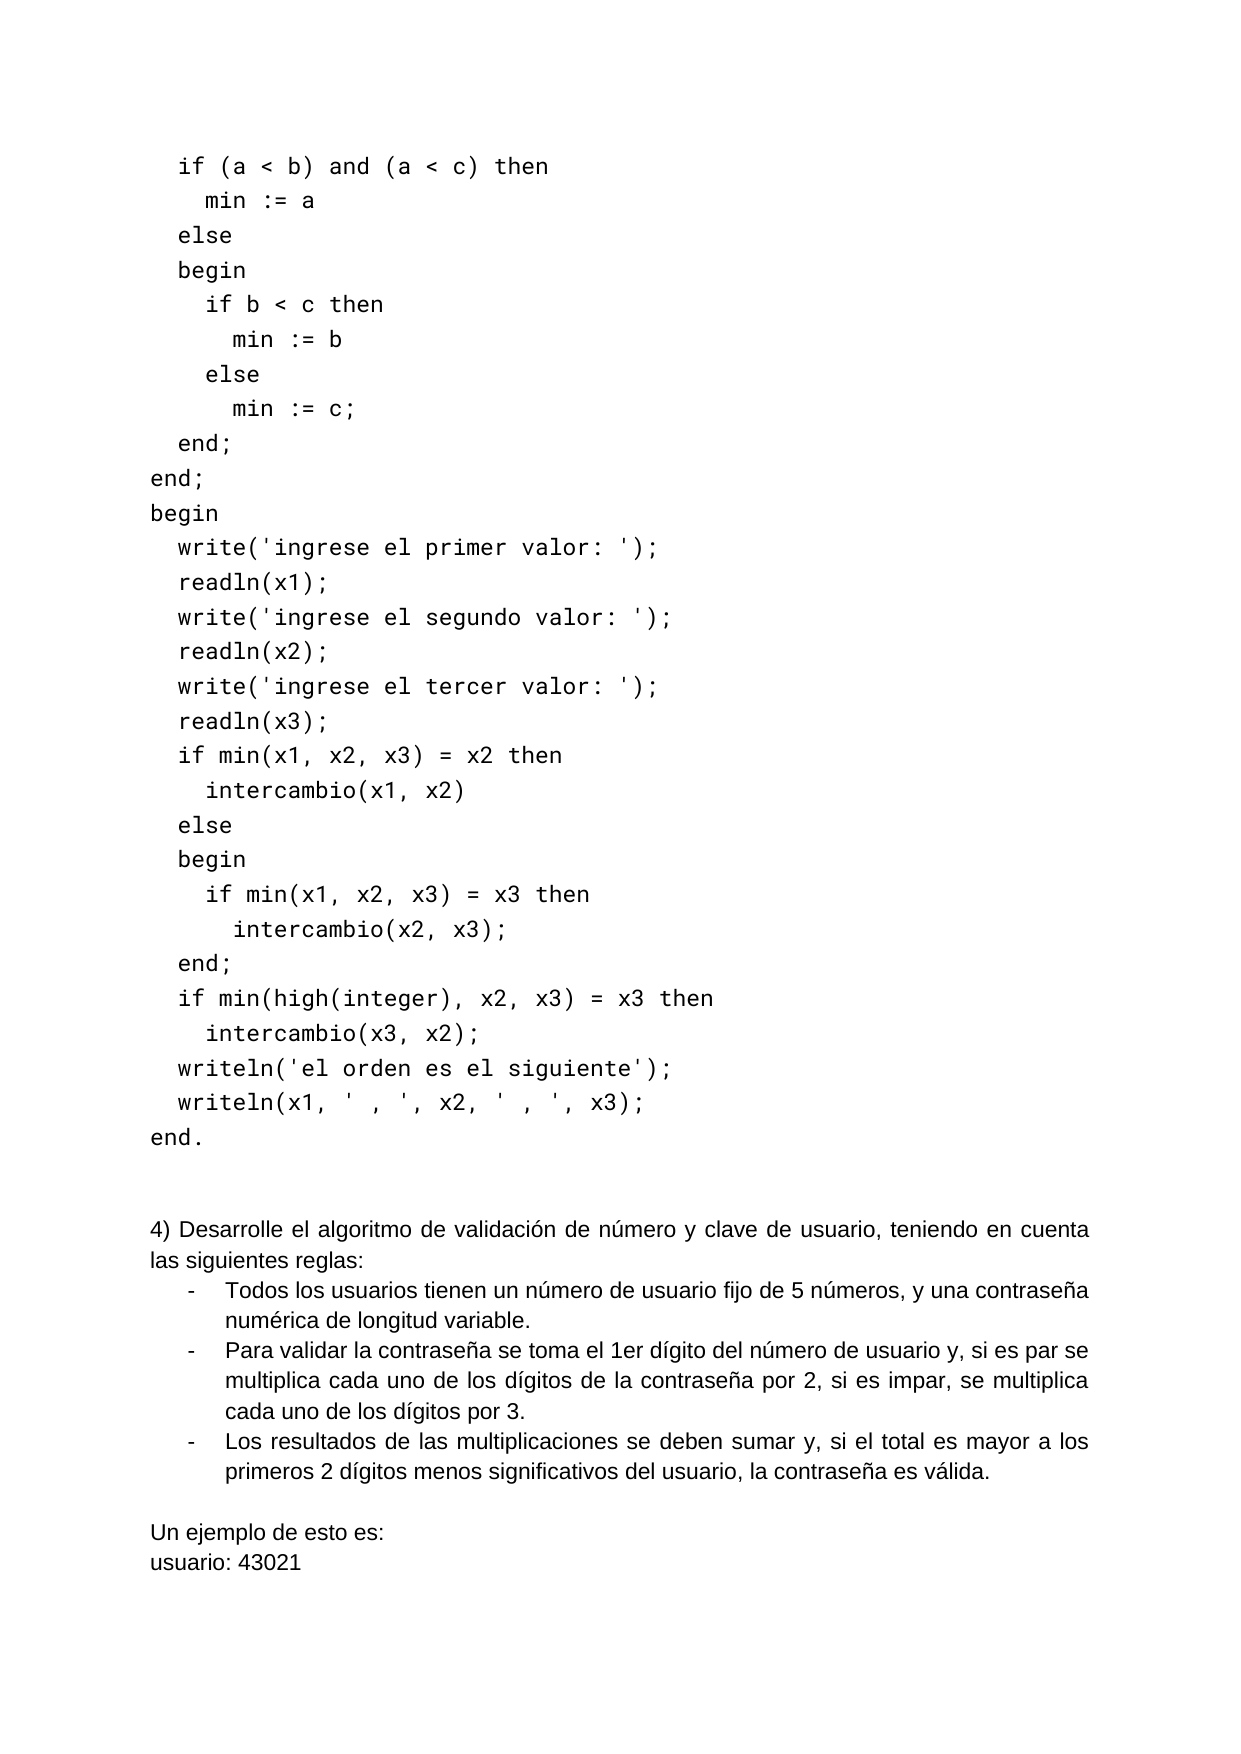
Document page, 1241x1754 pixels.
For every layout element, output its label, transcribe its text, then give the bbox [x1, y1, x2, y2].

text if min(x1, x2, x3) = x2 then [150, 740, 1090, 770]
text write('ingrese el tercer valor: '); [150, 670, 1090, 701]
text Un ejemplo de esto es: [150, 1518, 1090, 1545]
text usuario: 43021 [150, 1549, 1090, 1575]
text writeln('el orden es el siguiente'); [150, 1052, 1090, 1082]
list Para validar la contraseña se toma el 1er dígito del número de usuario y, si es par se multiplica cada uno de los dígitos de la contraseña por 2, si es impar, se multiplica cada uno de los dígitos por 3. [187, 1337, 1090, 1424]
text readln(x1); [150, 566, 1090, 596]
text begin [150, 254, 1090, 284]
list Los resultados de las multiplicaciones se deben sumar y, si el total es mayor a los primeros 2 dígitos menos significativos del usuario, la contraseña es válida. [187, 1428, 1090, 1484]
text readln(x3); [150, 705, 1090, 735]
text else [150, 358, 1090, 388]
text begin [150, 844, 1090, 874]
text end. [150, 1121, 1090, 1151]
text min := c; [150, 393, 1090, 423]
text intercambio(x3, x2); [150, 1017, 1090, 1047]
text begin [150, 497, 1090, 527]
text 4) Desarrolle el algoritmo de validación de número y clave de usuario, teniendo en cuenta las siguientes reglas: [150, 1216, 1090, 1273]
text if min(high(integer), x2, x3) = x3 then [150, 982, 1090, 1013]
text end; [150, 427, 1090, 458]
text end; [150, 948, 1090, 978]
text intercambio(x2, x3); [150, 913, 1090, 943]
text if b < c then [150, 289, 1090, 319]
text if min(x1, x2, x3) = x3 then [150, 878, 1090, 909]
text write('ingrese el primer valor: '); [150, 532, 1090, 562]
text min := a [150, 185, 1090, 215]
list Todos los usuarios tienen un número de usuario fijo de 5 números, y una contraseña numérica de longitud variable. [187, 1277, 1090, 1333]
text end; [150, 462, 1090, 492]
text intercambio(x1, x2) [150, 774, 1090, 804]
text writeln(x1, ' , ', x2, ' , ', x3); [150, 1087, 1090, 1117]
text else [150, 809, 1090, 839]
text readln(x2); [150, 636, 1090, 666]
text if (a < b) and (a < c) then [150, 150, 1090, 180]
text min := b [150, 323, 1090, 354]
text else [150, 219, 1090, 249]
text write('ingrese el segundo valor: '); [150, 601, 1090, 631]
